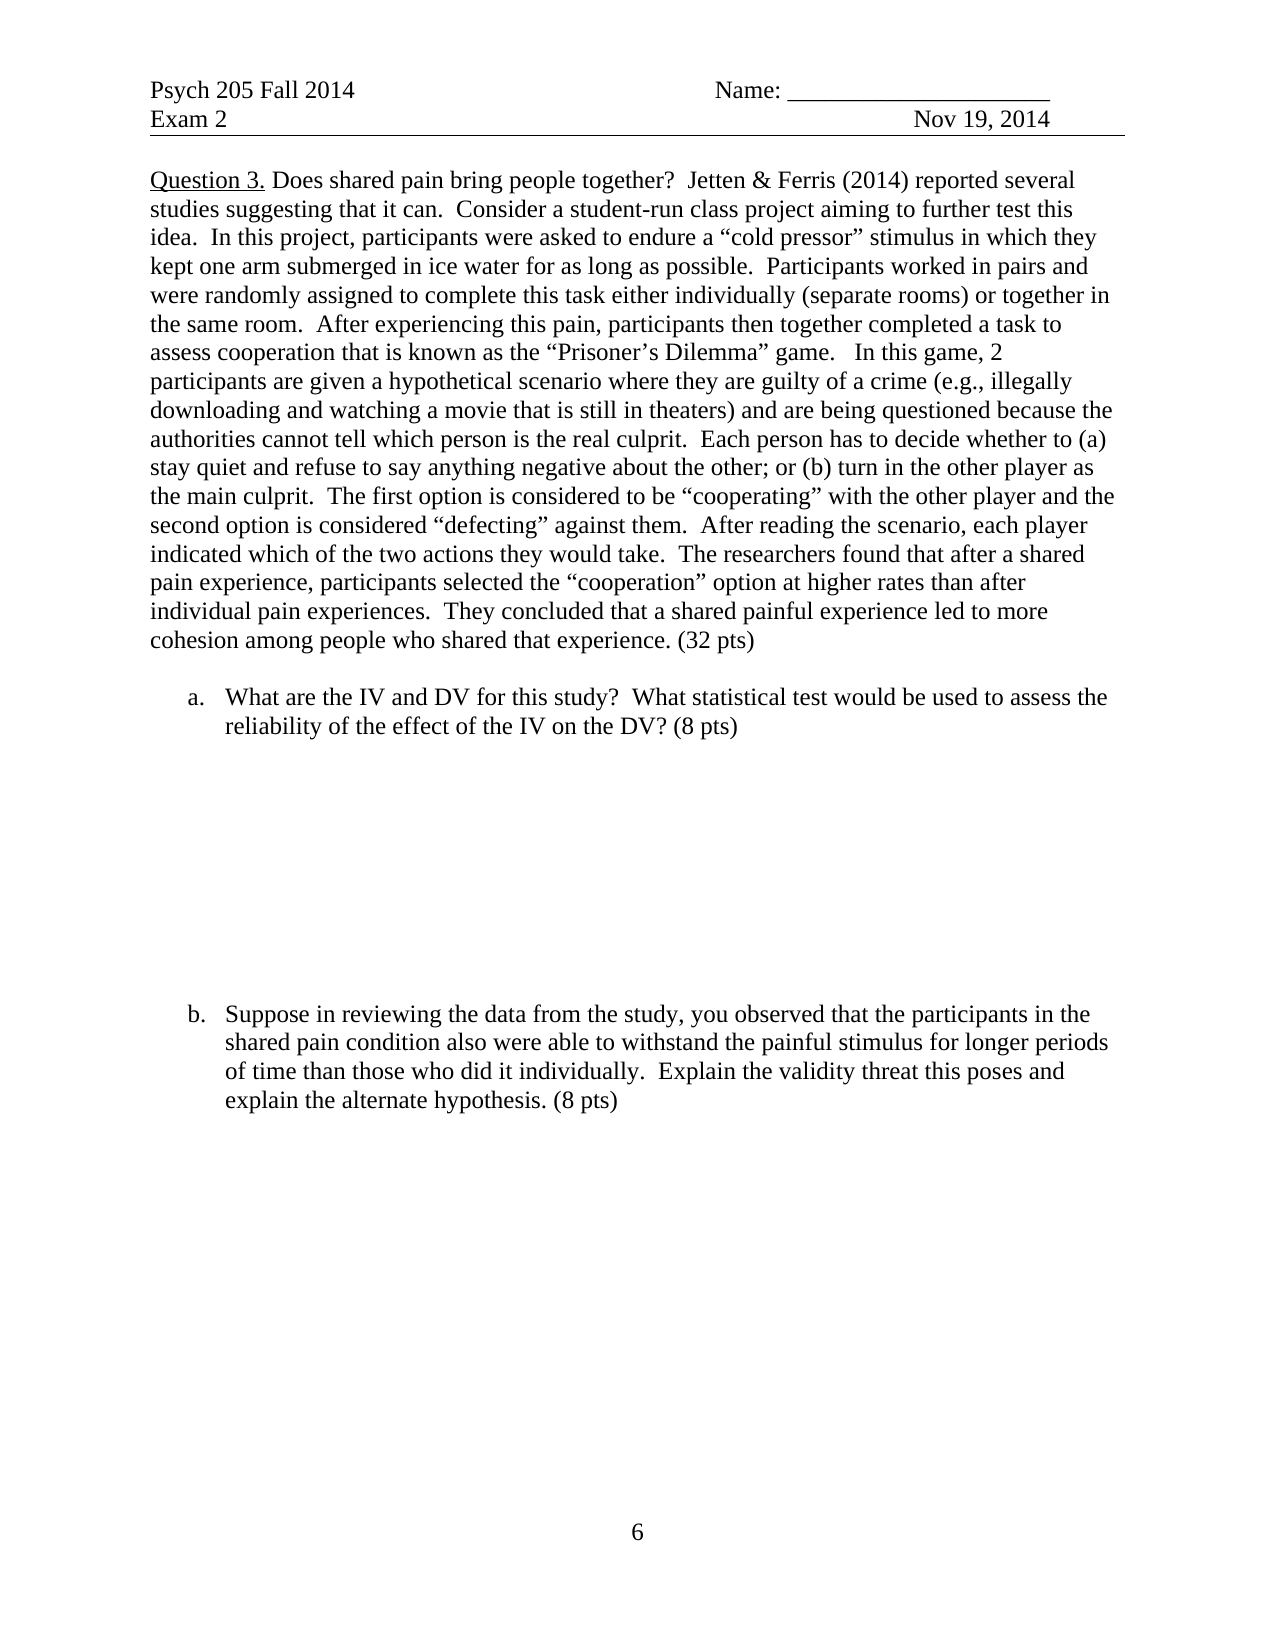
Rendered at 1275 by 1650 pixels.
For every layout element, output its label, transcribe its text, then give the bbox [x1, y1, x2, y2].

list Suppose in reviewing the data from the study, you observed that the participants in the shared pain condition also were able to withstand the painful stimulus for longer periods of time than those who did it individually. Explain the validity threat this poses and explain the alternate hypothesis. (8 pts) [187, 999, 1125, 1114]
list What are the IV and DV for this study? What statistical test would be used to assess the reliability of the effect of the IV on the DV? (8 pts) [187, 682, 1125, 740]
text Question 3. Does shared pain bring people together? Jetten & Ferris (2014) reported several studies suggesting that it can. Consider a student-run class project aiming to further test this idea. In this project, participants were asked to endure a “cold pressor” stimulus in which they kept one arm submerged in ice water for as long as possible. Participants worked in pairs and were randomly assigned to complete this task either individually (separate rooms) or together in the same room. After experiencing this pain, participants then together completed a task to assess cooperation that is known as the “Prisoner’s Dilemma” game. In this game, 2 participants are given a hypothetical scenario where they are guilty of a crime (e.g., illegally downloading and watching a movie that is still in theaters) and are being questioned because the authorities cannot tell which person is the real culprit. Each person has to decide whether to (a) stay quiet and refuse to say anything negative about the other; or (b) turn in the other player as the main culprit. The first option is considered to be “cooperating” with the other player and the second option is considered “defecting” against them. After reading the scenario, each player indicated which of the two actions they would take. The researchers found that after a shared pain experience, participants selected the “cooperation” option at higher rates than after individual pain experiences. They concluded that a shared painful experience led to more cohesion among people who shared that experience. (32 pts) [150, 165, 1125, 654]
